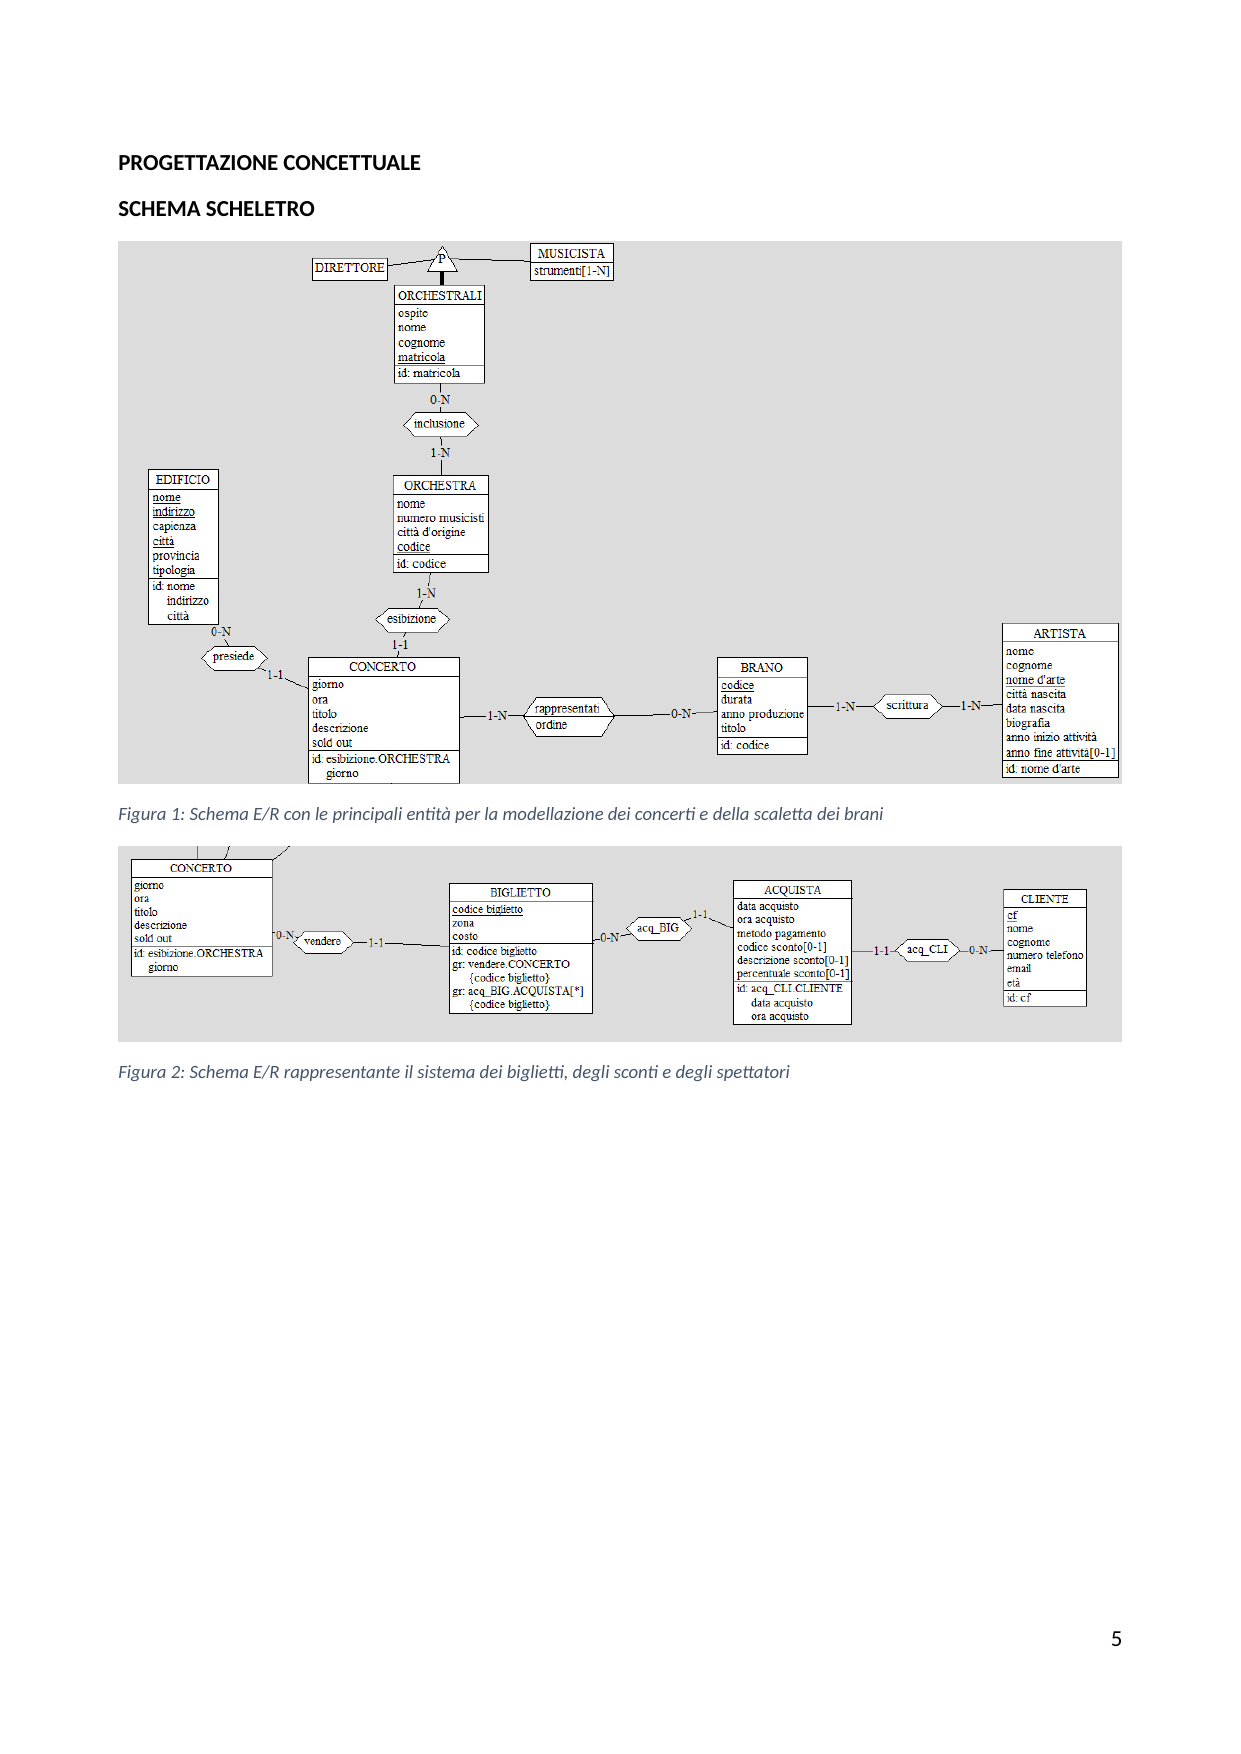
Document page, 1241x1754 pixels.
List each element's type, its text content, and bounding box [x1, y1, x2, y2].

text SCHEMA SCHELETRO [118, 194, 1122, 222]
text PROGETTAZIONE CONCETTUALE [118, 148, 1122, 176]
picture [118, 846, 1123, 1042]
picture [118, 241, 1123, 784]
